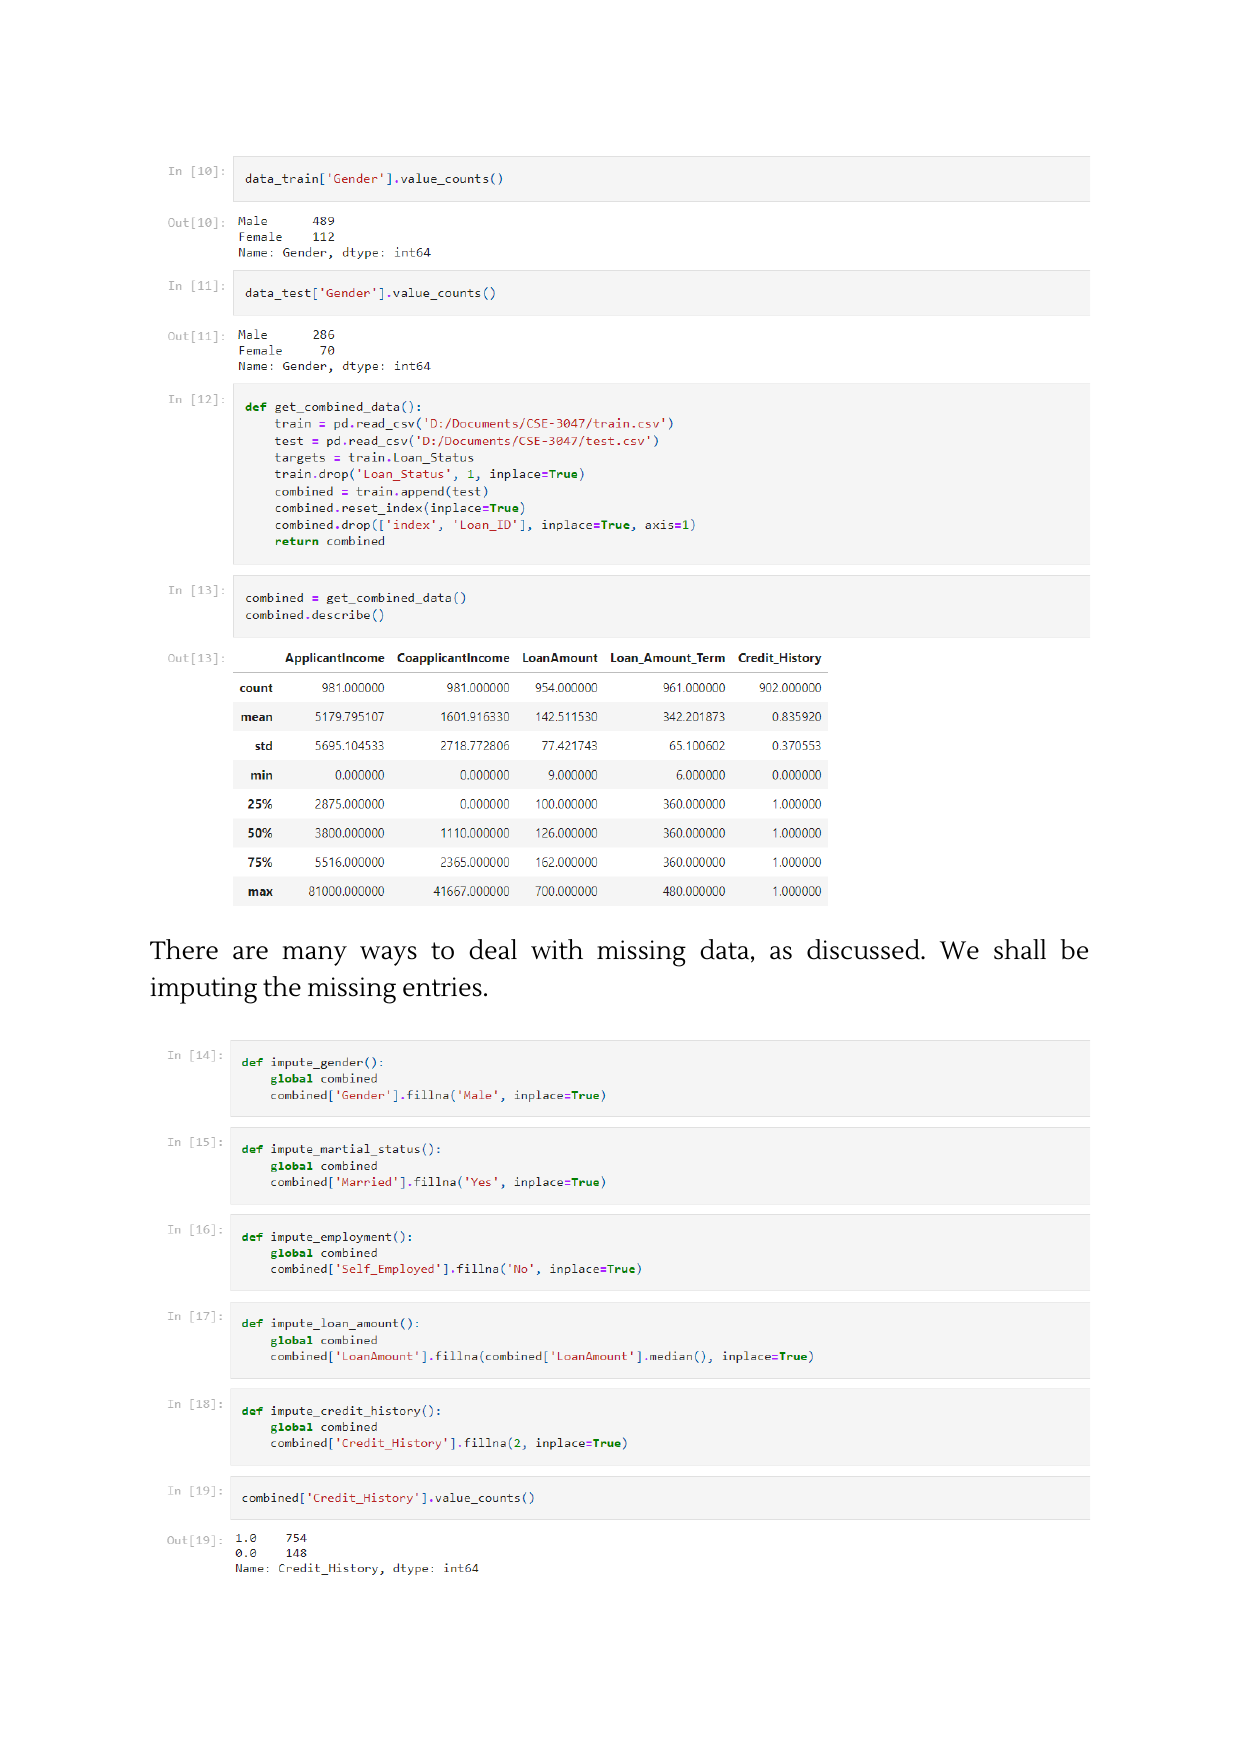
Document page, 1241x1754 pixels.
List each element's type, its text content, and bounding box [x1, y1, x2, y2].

text There are many ways to deal with missing data, as discussed. We shall be imputing the missing entries. [150, 935, 1090, 1004]
picture [150, 150, 1091, 911]
picture [150, 1030, 1091, 1580]
